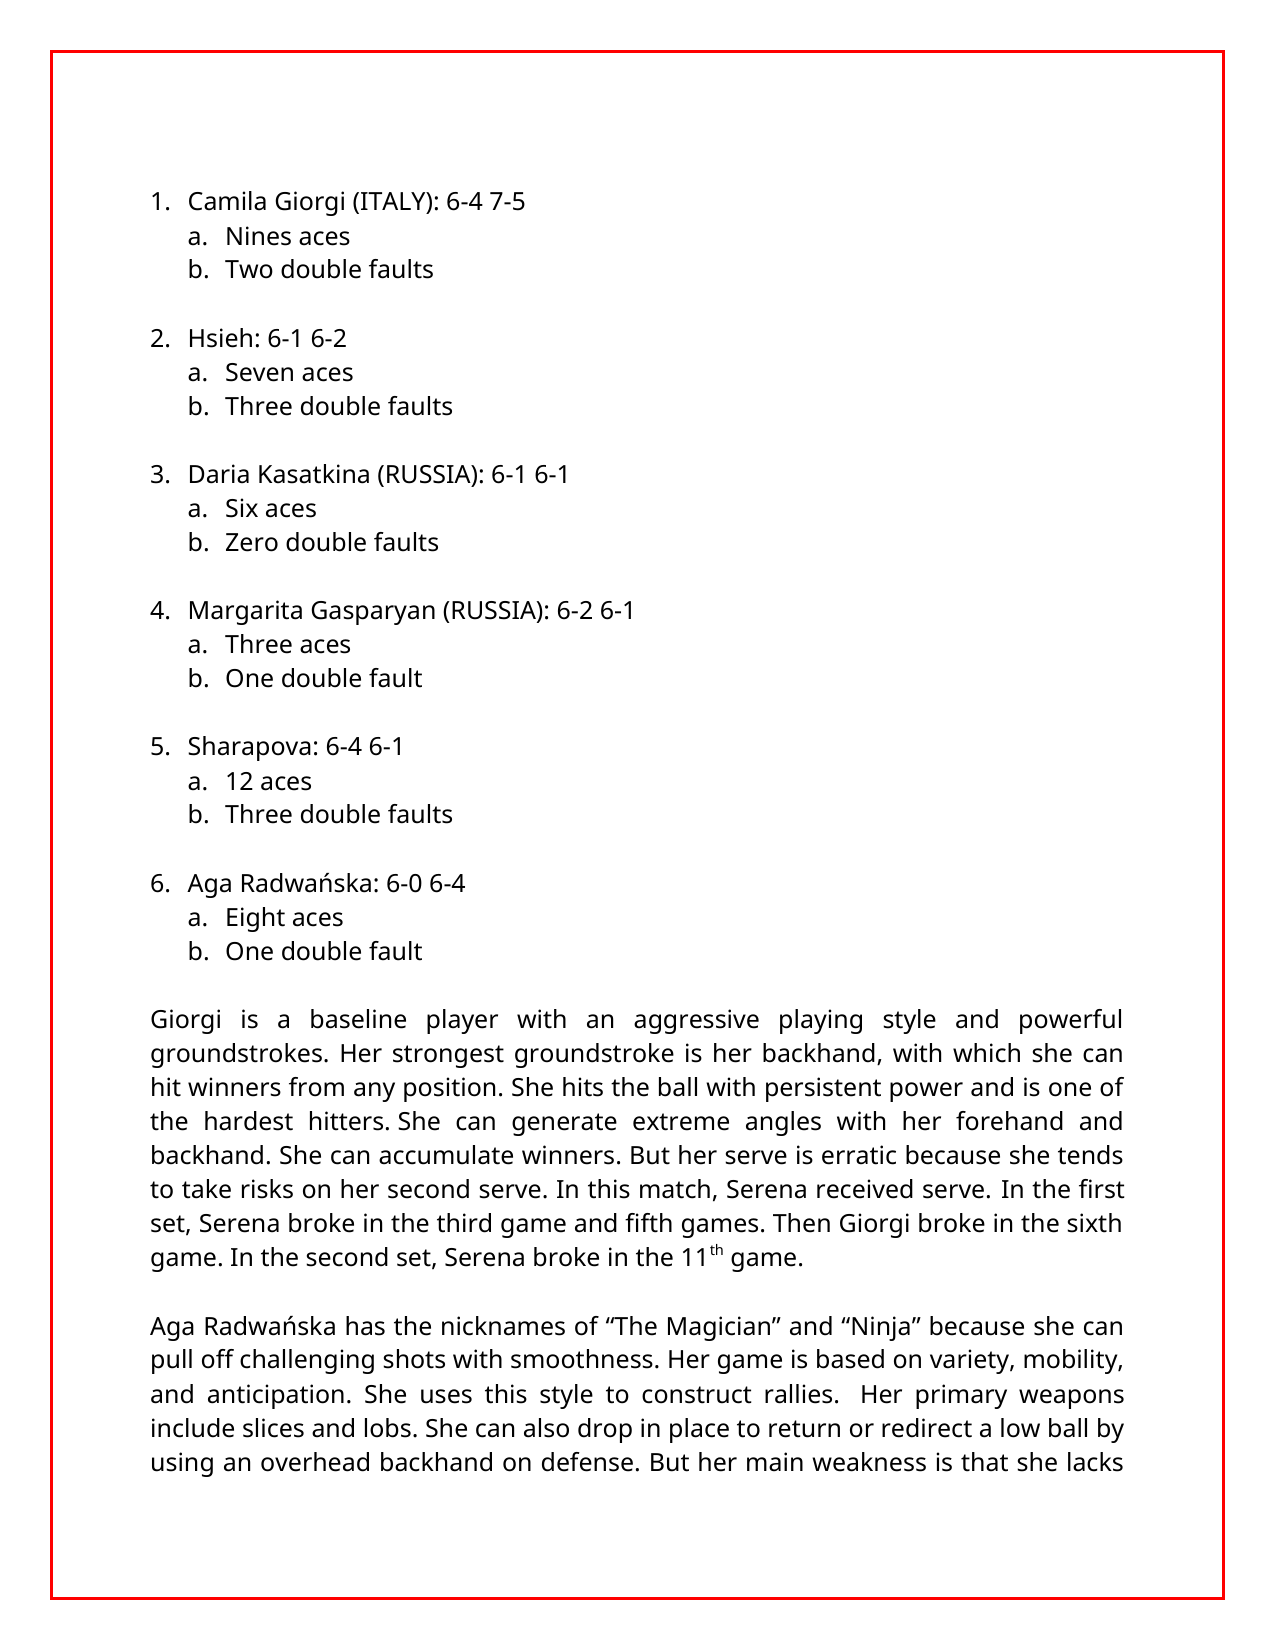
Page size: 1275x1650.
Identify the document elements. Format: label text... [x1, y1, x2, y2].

list Nines aces [187, 218, 1125, 252]
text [150, 1308, 1125, 1478]
list Three double faults [187, 388, 1125, 422]
list Three double faults [187, 797, 1125, 831]
list One double fault [187, 661, 1125, 695]
list Sharapova: 6-4 6-1 [150, 729, 1125, 763]
list Hsieh: 6-1 6-2 [150, 320, 1125, 354]
list Aga Radwańska: 6-0 6-4 [150, 865, 1125, 899]
list 12 aces [187, 763, 1125, 797]
text Giorgi is a baseline player with an aggressive playing style and powerful groundstrokes. Her strongest groundstroke is her backhand, with which she can hit winners from any position. She hits the ball with persistent power and is one of the hardest hitters. She can generate extreme angles with her forehand and backhand. She can accumulate winners. But her serve is erratic because she tends to take risks on her second serve. In this match, Serena received serve. In the first set, Serena broke in the third game and fifth games. Then Giorgi broke in the sixth game. In the second set, Serena broke in the 11th game. [150, 1002, 1125, 1274]
list Eight aces [187, 899, 1125, 933]
list One double fault [187, 933, 1125, 967]
list Camila Giorgi (ITALY): 6-4 7-5 [150, 184, 1125, 218]
list Three aces [187, 627, 1125, 661]
list Two double faults [187, 252, 1125, 286]
list Seven aces [187, 354, 1125, 388]
list Margarita Gasparyan (RUSSIA): 6-2 6-1 [150, 593, 1125, 627]
list Zero double faults [187, 525, 1125, 559]
list Six aces [187, 491, 1125, 525]
list Daria Kasatkina (RUSSIA): 6-1 6-1 [150, 457, 1125, 491]
